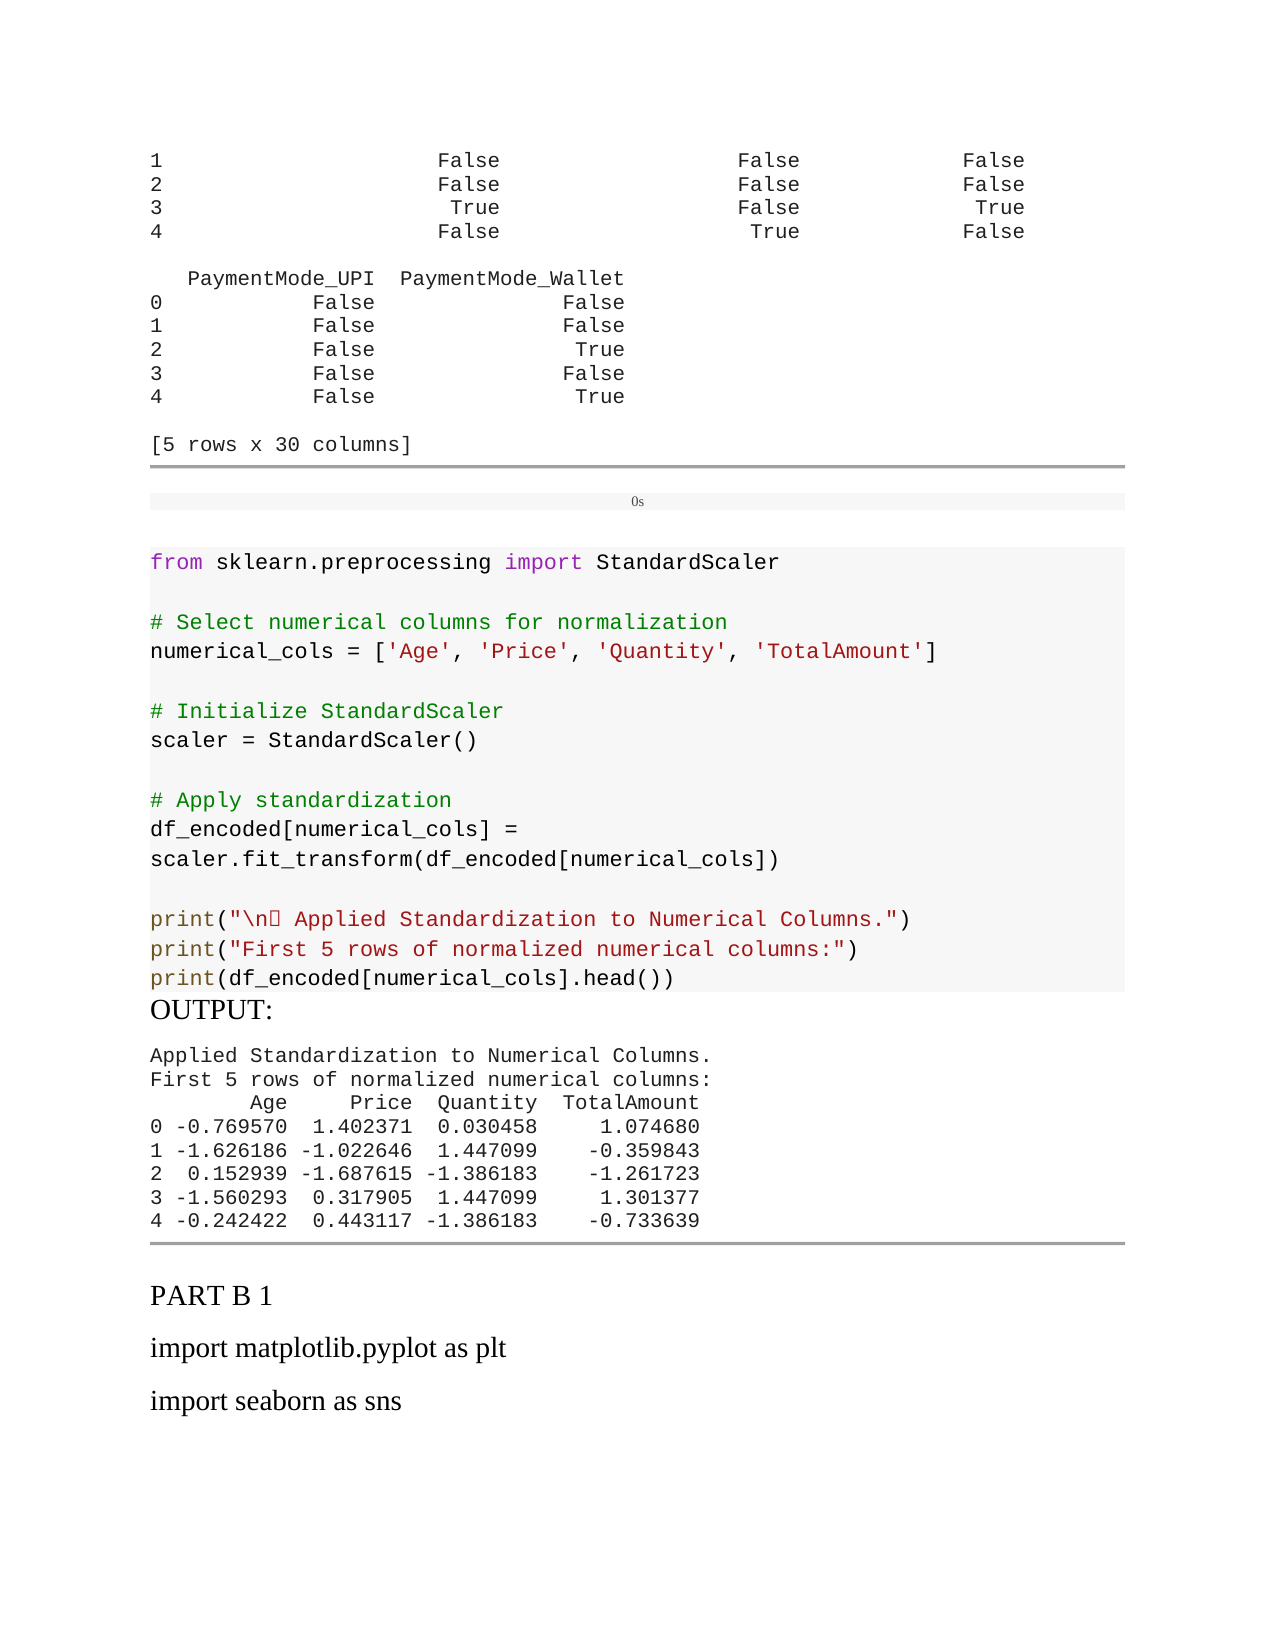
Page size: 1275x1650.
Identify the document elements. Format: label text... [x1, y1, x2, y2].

text numerical_cols = ['Age', 'Price', 'Quantity', 'TotalAmount'] [150, 636, 1125, 665]
text 1 False False [150, 316, 1125, 339]
text 2 0.152939 -1.687615 -1.386183 -1.261723 [150, 1163, 1125, 1187]
text 1 -1.626186 -1.022646 1.447099 -0.359843 [150, 1139, 1125, 1163]
text 3 True False True [150, 197, 1125, 221]
text 2 False False False [150, 174, 1125, 197]
text print(df_encoded[numerical_cols].head()) [150, 962, 1125, 992]
text import seaborn as sns [150, 1383, 1125, 1417]
text print("First 5 rows of normalized numerical columns:") [150, 933, 1125, 962]
text 0s [150, 493, 1125, 510]
text # Initialize StandardScaler [150, 695, 1125, 725]
text from sklearn.preprocessing import StandardScaler [150, 547, 1125, 576]
text 0 False False [150, 292, 1125, 316]
text # Select numerical columns for normalization [150, 606, 1125, 636]
text 3 False False [150, 363, 1125, 386]
text 1 False False False [150, 150, 1125, 174]
text 4 False True False [150, 221, 1125, 244]
text scaler = StandardScaler() [150, 725, 1125, 754]
text Applied Standardization to Numerical Columns. [150, 1045, 1125, 1069]
text OUTPUT: [150, 992, 1125, 1026]
text PART B 1 [150, 1278, 1125, 1311]
text Age Price Quantity TotalAmount [150, 1092, 1125, 1116]
text First 5 rows of normalized numerical columns: [150, 1069, 1125, 1092]
text [5 rows x 30 columns] [150, 434, 1125, 457]
text PaymentMode_UPI PaymentMode_Wallet [150, 268, 1125, 292]
text import matplotlib.pyplot as plt [150, 1331, 1125, 1364]
text df_encoded[numerical_cols] = scaler.fit_transform(df_encoded[numerical_cols]) [150, 814, 1125, 873]
text print("\n🔹 Applied Standardization to Numerical Columns.") [150, 903, 1125, 933]
text 0 -0.769570 1.402371 0.030458 1.074680 [150, 1116, 1125, 1139]
text 3 -1.560293 0.317905 1.447099 1.301377 [150, 1187, 1125, 1211]
text # Apply standardization [150, 784, 1125, 814]
text 4 False True [150, 386, 1125, 410]
text 4 -0.242422 0.443117 -1.386183 -0.733639 [150, 1211, 1125, 1234]
text 2 False True [150, 339, 1125, 363]
